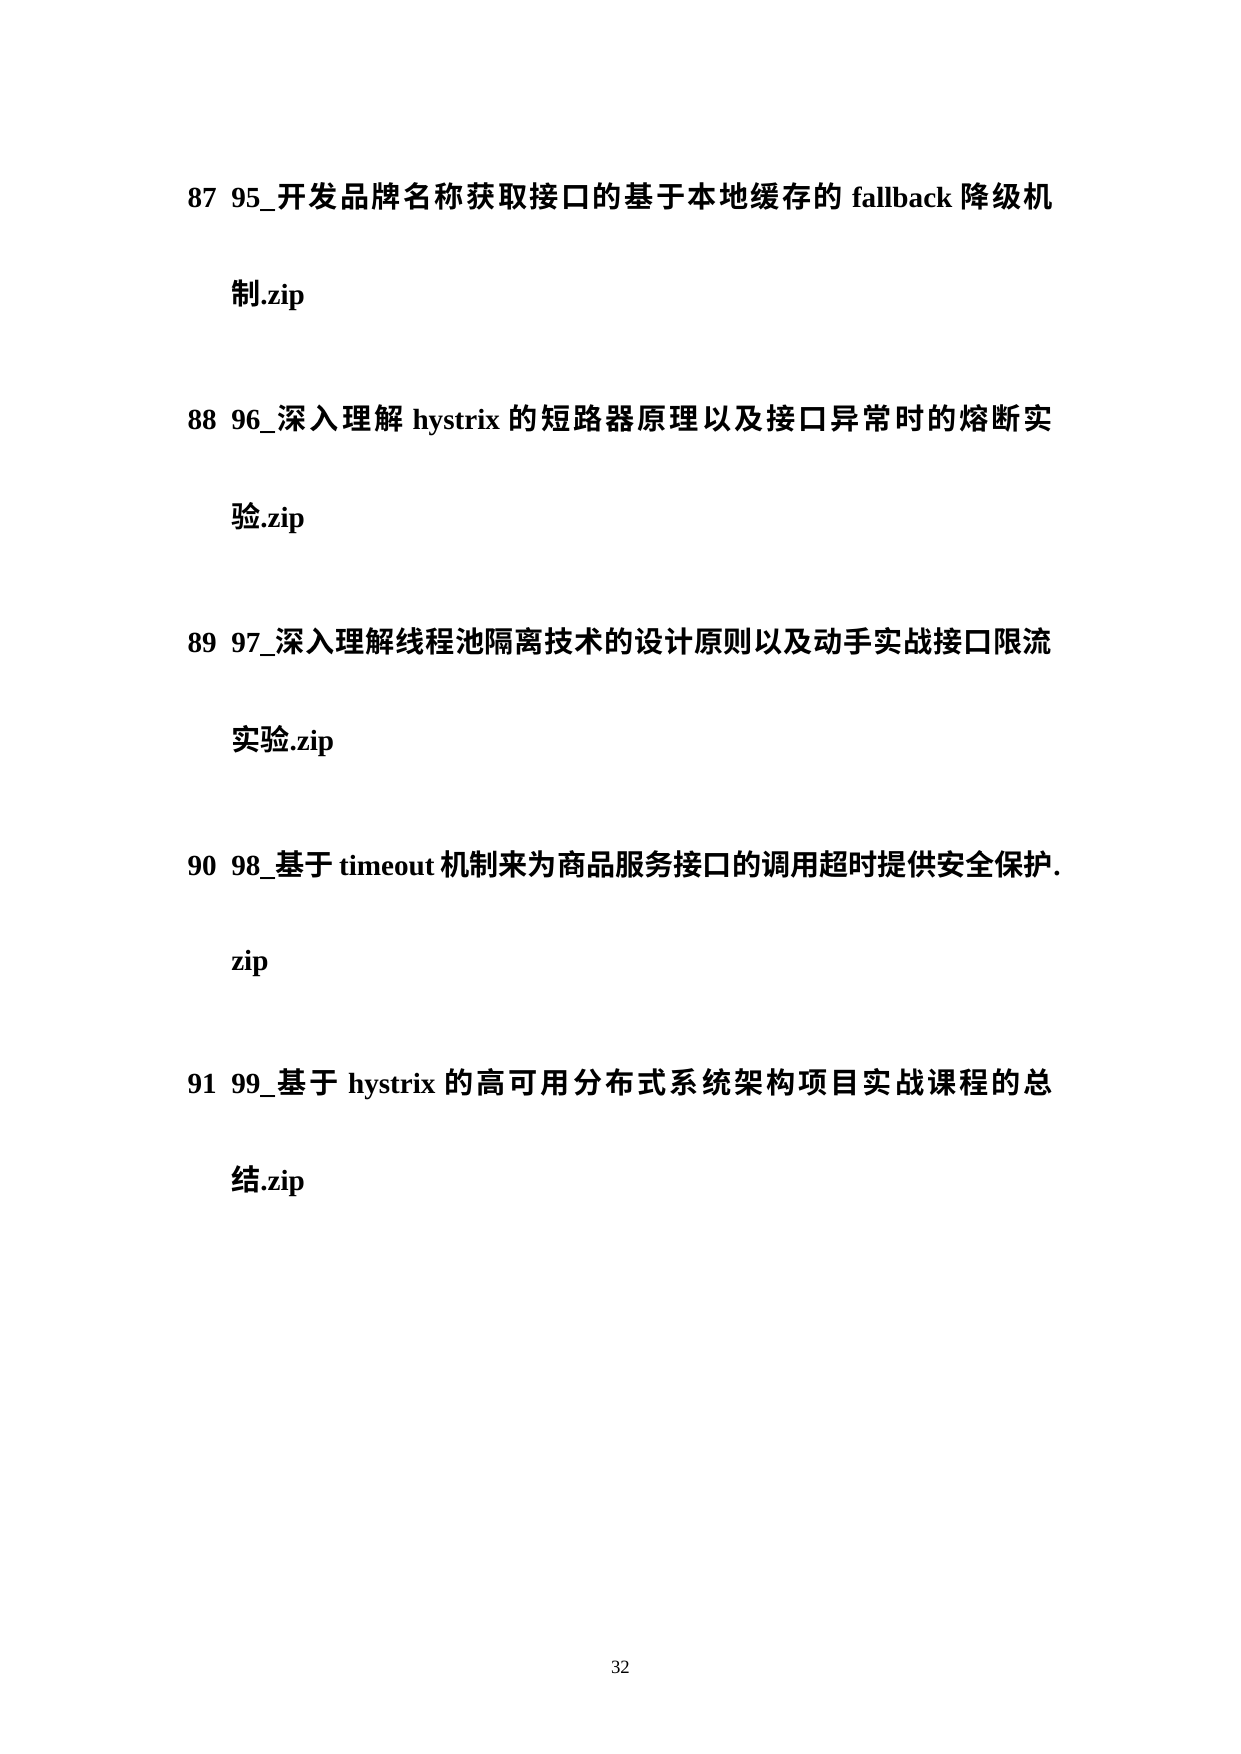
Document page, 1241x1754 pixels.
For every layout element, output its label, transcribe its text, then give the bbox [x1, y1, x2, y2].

subtitle 97_深入理解线程池隔离技术的设计原则以及动手实战接口限流实验.zip [187, 607, 1053, 770]
subtitle 99_基于hystrix的高可用分布式系统架构项目实战课程的总结.zip [187, 1048, 1053, 1211]
subtitle 98_基于timeout机制来为商品服务接口的调用超时提供安全保护.zip [187, 830, 1053, 992]
subtitle 96_深入理解hystrix的短路器原理以及接口异常时的熔断实验.zip [187, 384, 1053, 547]
subtitle 95_开发品牌名称获取接口的基于本地缓存的fallback降级机制.zip [187, 162, 1053, 324]
